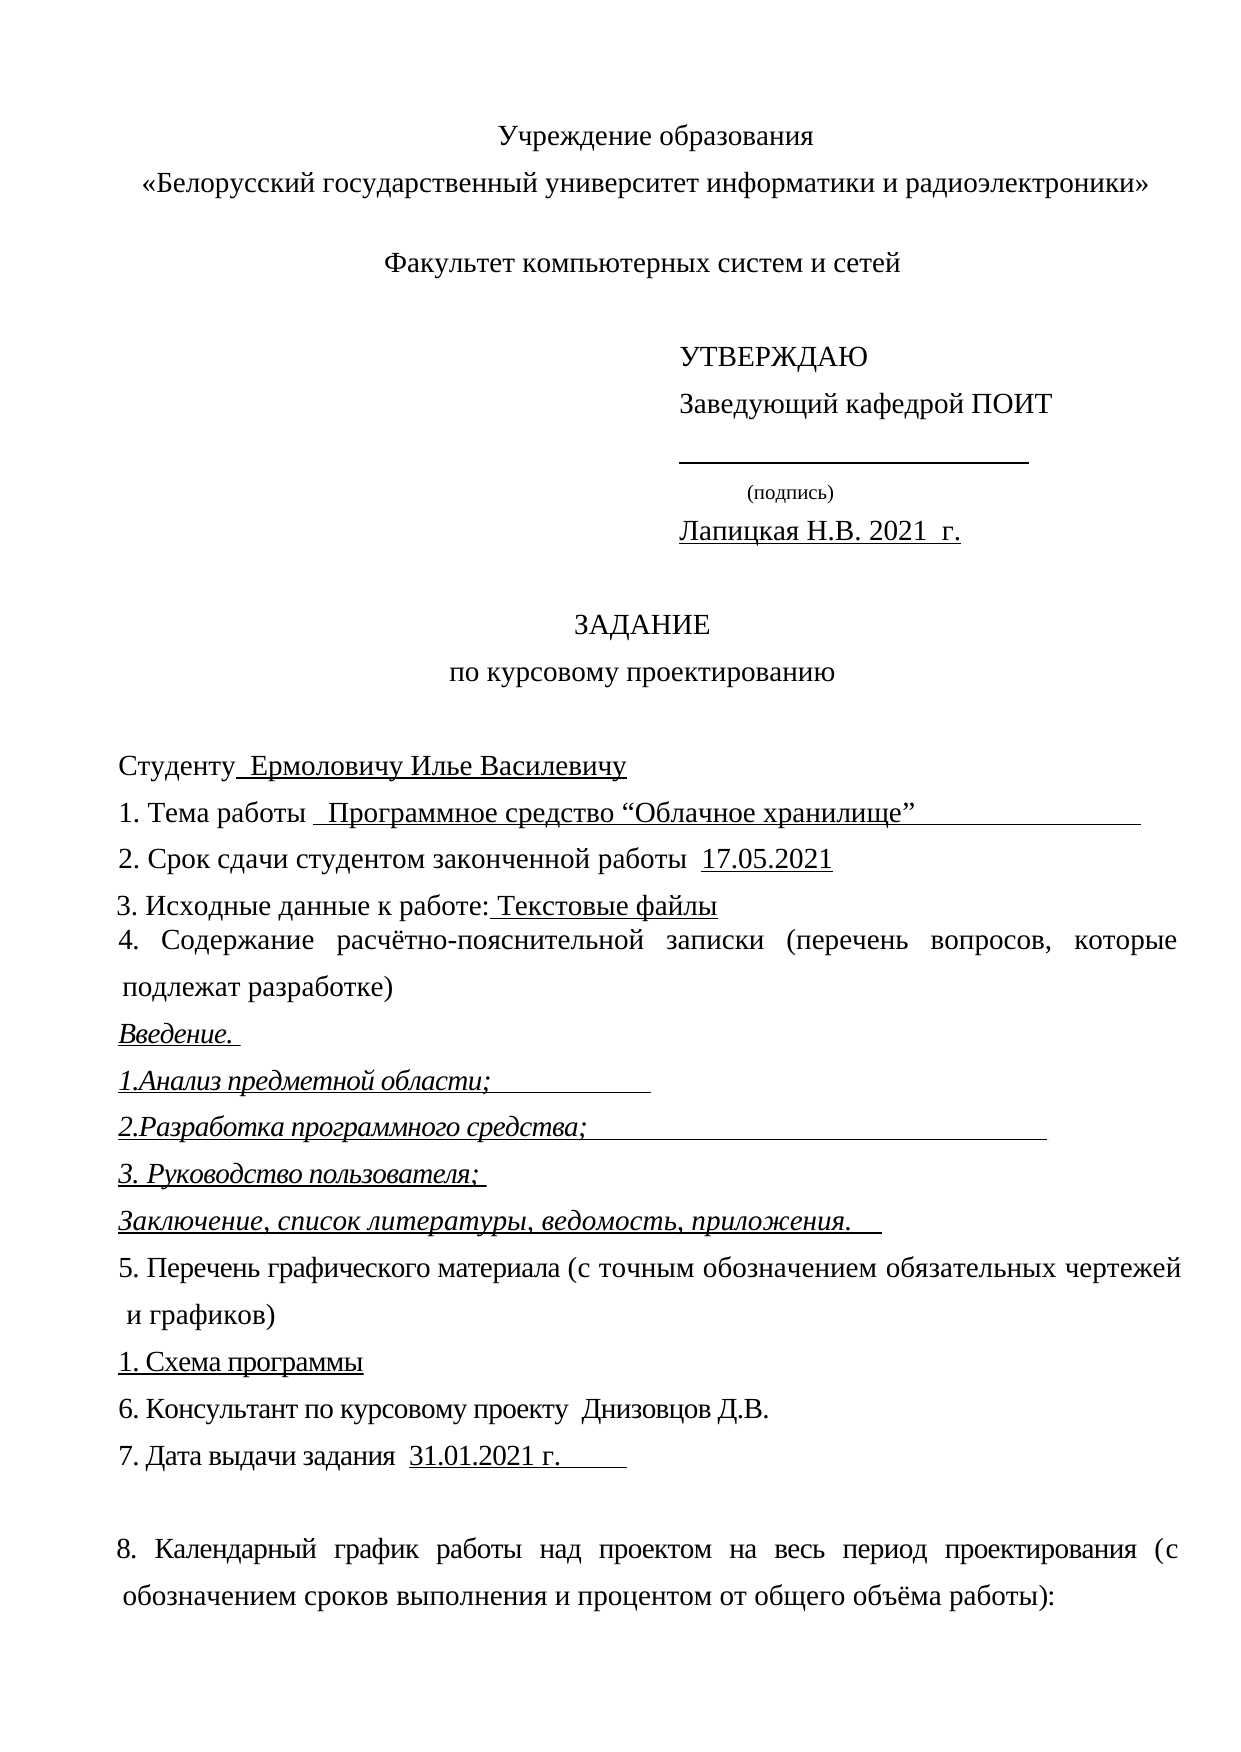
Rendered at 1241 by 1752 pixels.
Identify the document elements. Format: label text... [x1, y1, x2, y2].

text ЗАДАНИЕ [118, 607, 1166, 641]
text 6. Консультант по курсовому проекту Днизовцов Д.В. [118, 1391, 1178, 1424]
text Заключение, список литературы, ведомость, приложения. [118, 1203, 1178, 1237]
text Студенту Ермоловичу Илье Василевичу [118, 748, 1166, 781]
text Введение. [118, 1016, 1178, 1049]
text 1. Тема работы Программное средство “Облачное хранилище” –––– [118, 795, 1178, 828]
text Заведующий кафедрой ПОИТ [679, 386, 1166, 420]
text УТВЕРЖДАЮ [679, 339, 1166, 373]
text 8. Календарный график работы над проектом на весь период проектирования (с обозначением сроков выполнения и процентом от общего объёма работы): [116, 1531, 1178, 1612]
text 4. Содержание расчётно-пояснительной записки (перечень вопросов, которые подлежат разработке) [118, 922, 1178, 1002]
text 1. Схема программы [118, 1344, 1178, 1377]
text (подпись) [679, 480, 1166, 504]
text 3. Руководство пользователя; [118, 1156, 1178, 1190]
text Учреждение образования [118, 118, 1192, 152]
text 2.Разработка программного средства; [118, 1109, 1178, 1143]
text 5. Перечень графического материала (с точным обозначением обязательных чертежей и графиков) [118, 1250, 1181, 1331]
text 1.Анализ предметной области; [118, 1063, 1178, 1096]
text –––––––––––––––––––––––– [679, 433, 1166, 467]
text 3. Исходные данные к работе: Текстовые файлы [116, 888, 1181, 922]
text Лапицкая Н.В. 2021 г. [679, 513, 1166, 547]
text по курсовому проектированию [118, 654, 1166, 688]
text 7. Дата выдачи задания 31.01.2021 г.–– – [118, 1438, 1181, 1471]
text 2. Срок сдачи студентом законченной работы 17.05.2021 [118, 842, 1178, 875]
text «Белорусский государственный университет информатики и радиоэлектроники» [118, 165, 1173, 198]
text Факультет компьютерных систем и сетей [118, 246, 1166, 279]
